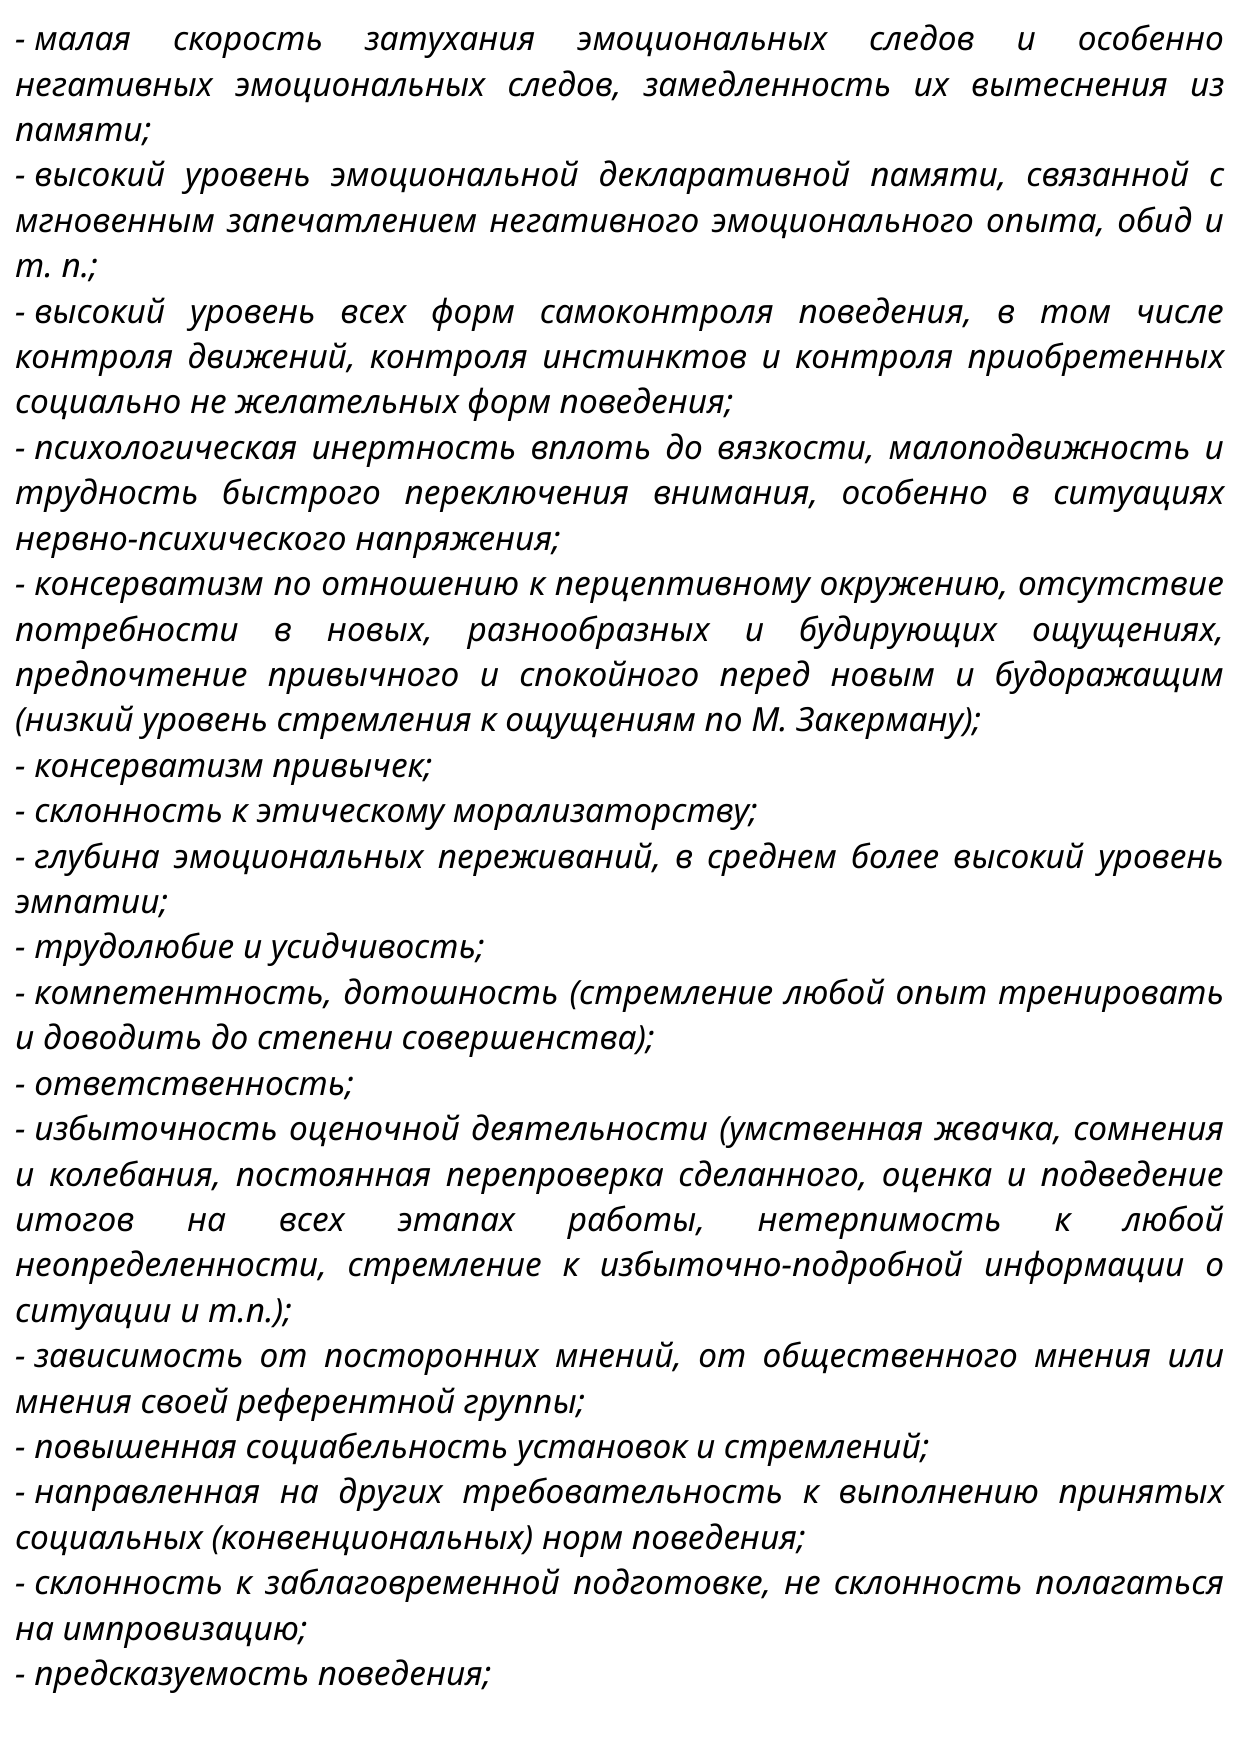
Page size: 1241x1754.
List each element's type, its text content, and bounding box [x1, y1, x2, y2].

text - зависимость от посторонних мнений, от общественного мнения или мнения своей референтной группы; [15, 1332, 1225, 1423]
text - глубина эмоциональных переживаний, в среднем более высокий уровень эмпатии; [15, 832, 1225, 923]
text - консерватизм привычек; [15, 742, 1225, 787]
text - склонность к этическому морализаторству; [15, 787, 1225, 832]
text - избыточность оценочной деятельности (умственная жвачка, сомнения и колебания, постоянная перепроверка сделанного, оценка и подведение итогов на всех этапах работы, нетерпимость к любой неопределенности, стремление к избыточно-подробной информации о ситуации и т.п.); [15, 1105, 1225, 1332]
text - трудолюбие и усидчивость; [15, 923, 1225, 969]
text - компетентность, дотошность (стремление любой опыт тренировать и доводить до степени совершенства); [15, 969, 1225, 1059]
text - предсказуемость поведения; [15, 1650, 1225, 1695]
text - склонность к заблаговременной подготовке, не склонность полагаться на импровизацию; [15, 1559, 1225, 1650]
text - малая скорость затухания эмоциональных следов и особенно негативных эмоциональных следов, замедленность их вытеснения из памяти; [15, 15, 1225, 151]
text - повышенная социабельность установок и стремлений; [15, 1423, 1225, 1468]
text - психологическая инертность вплоть до вязкости, малоподвижность и трудность быстрого переключения внимания, особенно в ситуациях нервно-психического напряжения; [15, 424, 1225, 560]
text - направленная на других требовательность к выполнению принятых социальных (конвенциональных) норм поведения; [15, 1468, 1225, 1559]
text - консерватизм по отношению к перцептивному окружению, отсутствие потребности в новых, разнообразных и будирующих ощущениях, предпочтение привычного и спокойного перед новым и будоражащим (низкий уровень стремления к ощущениям по М. Закерману); [15, 560, 1225, 742]
text - высокий уровень эмоциональной декларативной памяти, связанной с мгновенным запечатлением негативного эмоционального опыта, обид и т. п.; [15, 151, 1225, 287]
text - ответственность; [15, 1059, 1225, 1105]
text - высокий уровень всех форм самоконтроля поведения, в том числе контроля движений, контроля инстинктов и контроля приобретенных социально не желательных форм поведения; [15, 287, 1225, 424]
